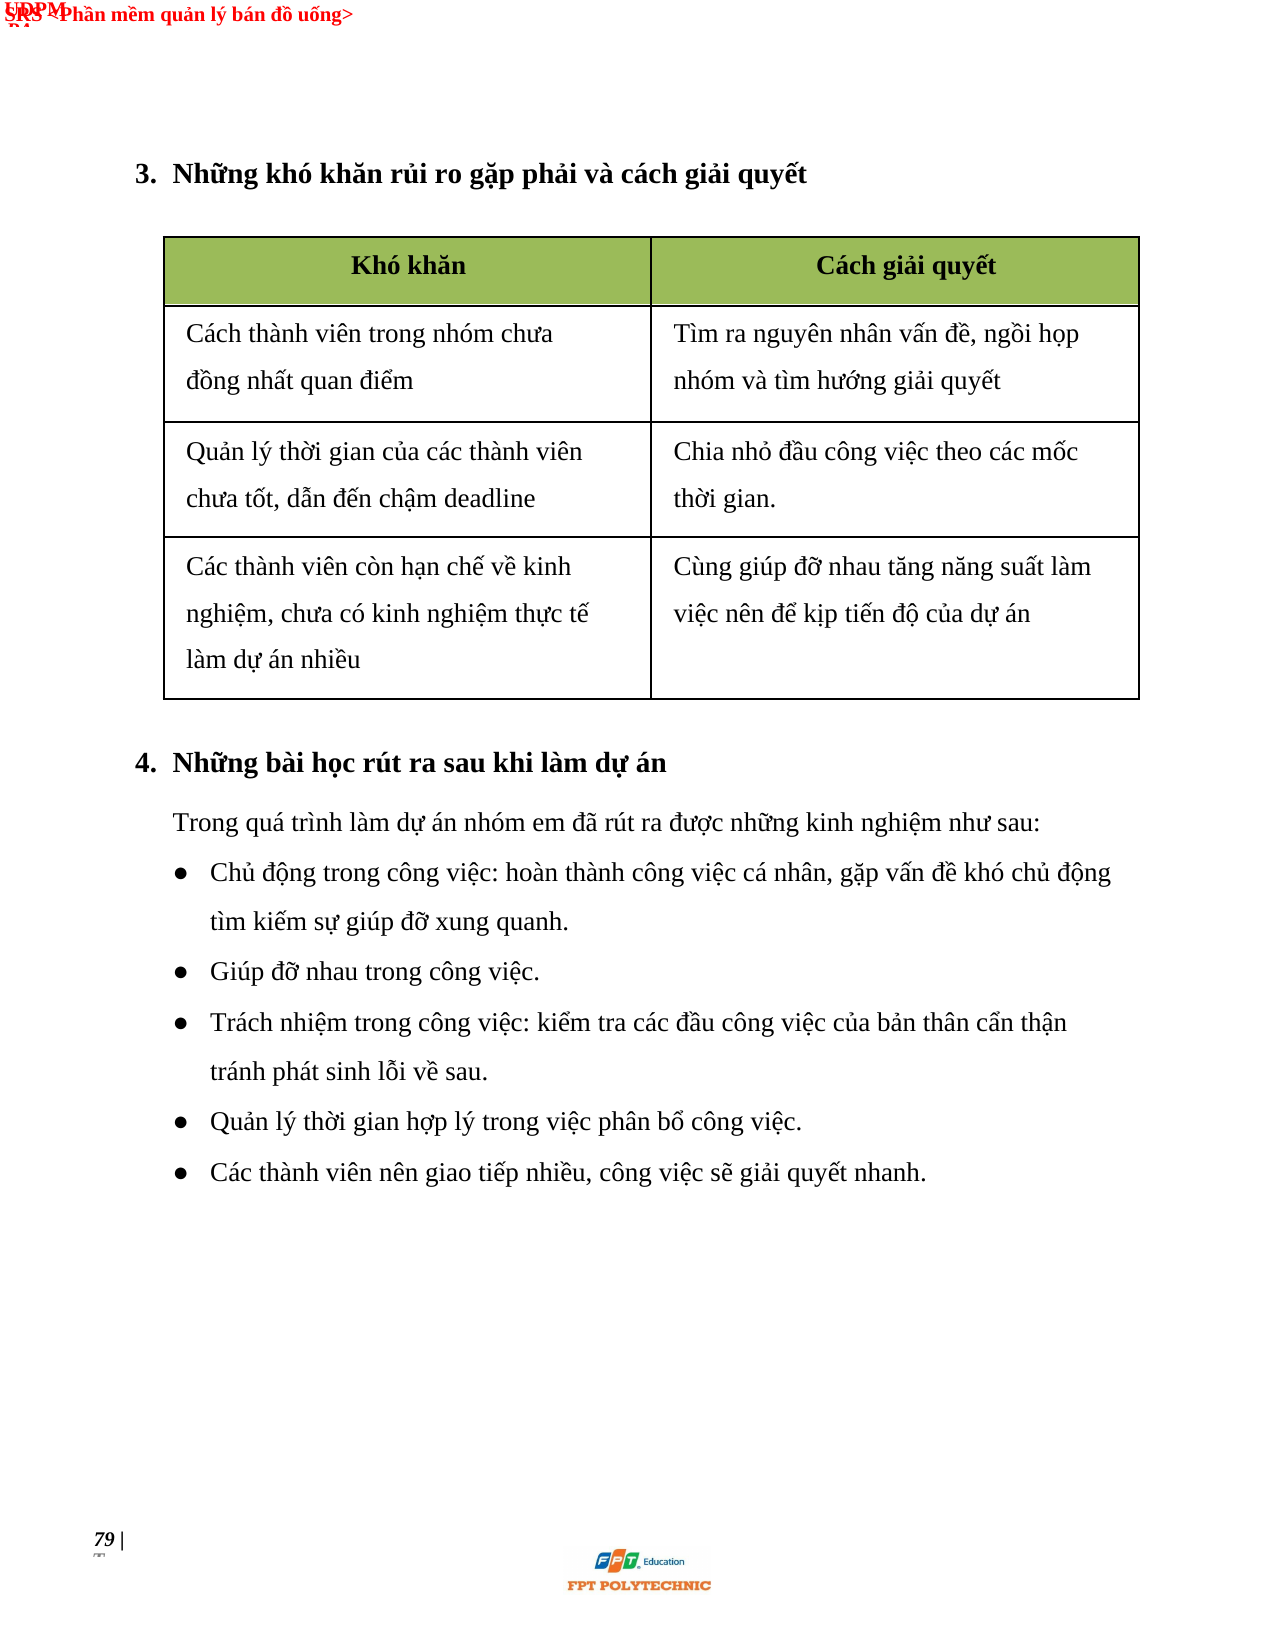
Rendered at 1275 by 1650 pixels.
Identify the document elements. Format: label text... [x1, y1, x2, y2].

table_cell Các thành viên còn hạn chế về kinh nghiệm, chưa có kinh nghiệm thực tế làm dự án nhiều [165, 538, 650, 698]
table_cell Tìm ra nguyên nhân vấn đề, ngồi họp nhóm và tìm hướng giải quyết [652, 307, 1138, 421]
table_cell Quản lý thời gian của các thành viên chưa tốt, dẫn đến chậm deadline [165, 423, 650, 536]
picture [563, 1546, 712, 1595]
text Trong quá trình làm dự án nhóm em đã rút ra được những kinh nghiệm như sau: [172, 806, 1192, 837]
list Giúp đỡ nhau trong công việc. [172, 955, 1192, 986]
table_cell Cùng giúp đỡ nhau tăng năng suất làm việc nên để kịp tiến độ của dự án [652, 538, 1138, 698]
list Trách nhiệm trong công việc: kiểm tra các đầu công việc của bản thân cẩn thận tránh phát sinh lỗi về sau. [172, 1006, 1129, 1086]
table_header Cách giải quyết [652, 238, 1138, 304]
subtitle Những khó khăn rủi ro gặp phải và cách giải quyết [135, 156, 1192, 190]
table_header Khó khăn [165, 238, 650, 304]
list Chủ động trong công việc: hoàn thành công việc cá nhân, gặp vấn đề khó chủ động tìm kiếm sự giúp đỡ xung quanh. [172, 856, 1112, 936]
list Các thành viên nên giao tiếp nhiều, công việc sẽ giải quyết nhanh. [172, 1156, 1192, 1187]
table_cell Chia nhỏ đầu công việc theo các mốc thời gian. [652, 423, 1138, 536]
table_cell Cách thành viên trong nhóm chưa đồng nhất quan điểm [165, 307, 650, 421]
subtitle Những bài học rút ra sau khi làm dự án [135, 746, 1192, 779]
list Quản lý thời gian hợp lý trong việc phân bổ công việc. [172, 1105, 1192, 1136]
